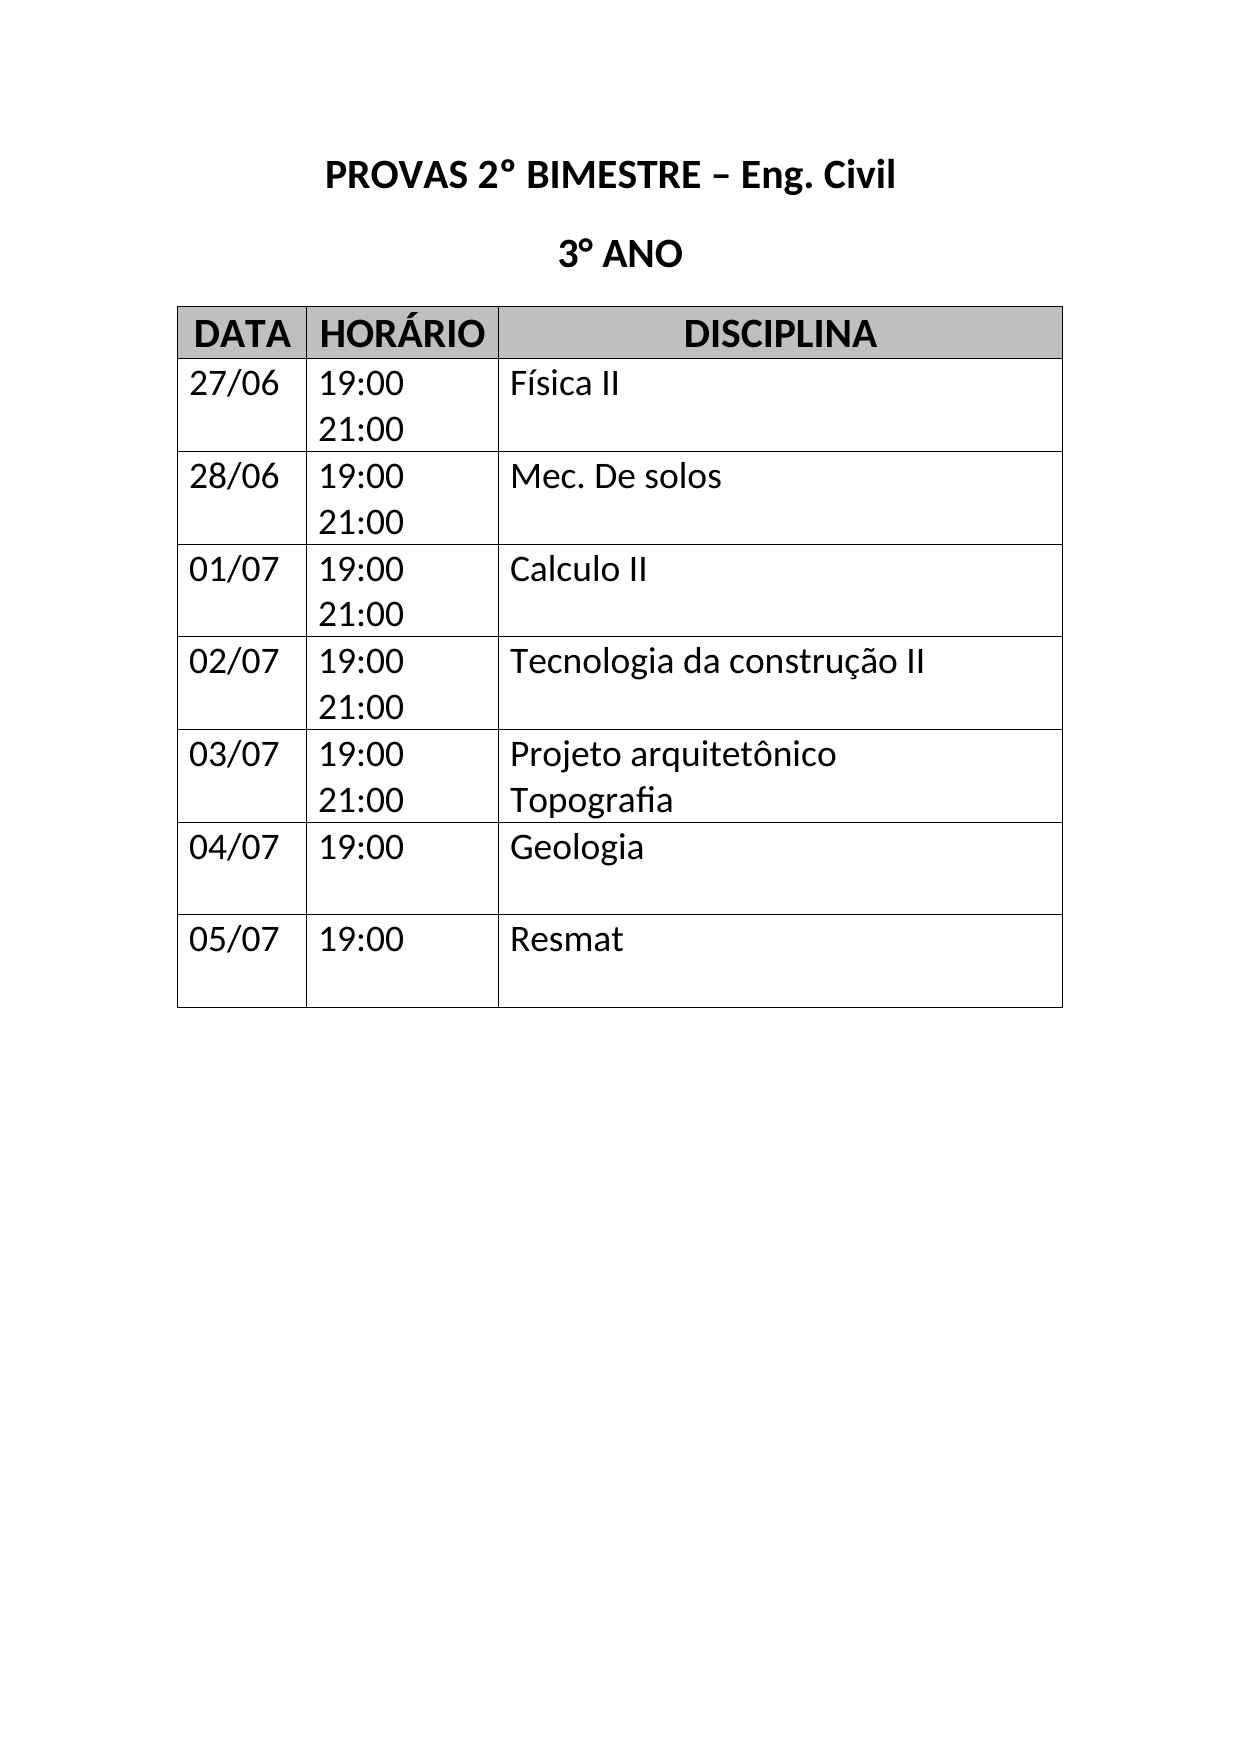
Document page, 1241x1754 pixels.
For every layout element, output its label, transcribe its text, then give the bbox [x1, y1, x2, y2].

table_cell Resmat [499, 915, 1062, 1007]
text 3° ANO [177, 227, 1063, 278]
table_header HORÁRIO [307, 307, 498, 358]
table_cell 01/07 [178, 545, 306, 636]
table_cell 19:00 21:00 [307, 730, 498, 822]
table_cell Geologia [499, 823, 1062, 914]
table_cell 03/07 [178, 730, 306, 822]
table_cell 02/07 [178, 637, 306, 729]
table_cell 27/06 [178, 359, 306, 451]
table_cell 19:00 [307, 823, 498, 914]
table_cell 19:00 21:00 [307, 359, 498, 451]
text PROVAS 2º BIMESTRE – Eng. Civil [251, 148, 1063, 198]
table_header DATA [178, 307, 306, 358]
table_cell 19:00 21:00 [307, 452, 498, 543]
table_cell 19:00 21:00 [307, 545, 498, 636]
table_cell Calculo II [499, 545, 1062, 636]
table_cell Física II [499, 359, 1062, 451]
table_cell 19:00 21:00 [307, 637, 498, 729]
table_header DISCIPLINA [499, 307, 1062, 358]
table_cell 28/06 [178, 452, 306, 543]
table_cell Projeto arquitetônico Topografia [499, 730, 1062, 822]
table_cell 19:00 [307, 915, 498, 1007]
table_cell Tecnologia da construção II [499, 637, 1062, 729]
table_cell 05/07 [178, 915, 306, 1007]
table_cell Mec. De solos [499, 452, 1062, 543]
table_cell 04/07 [178, 823, 306, 914]
